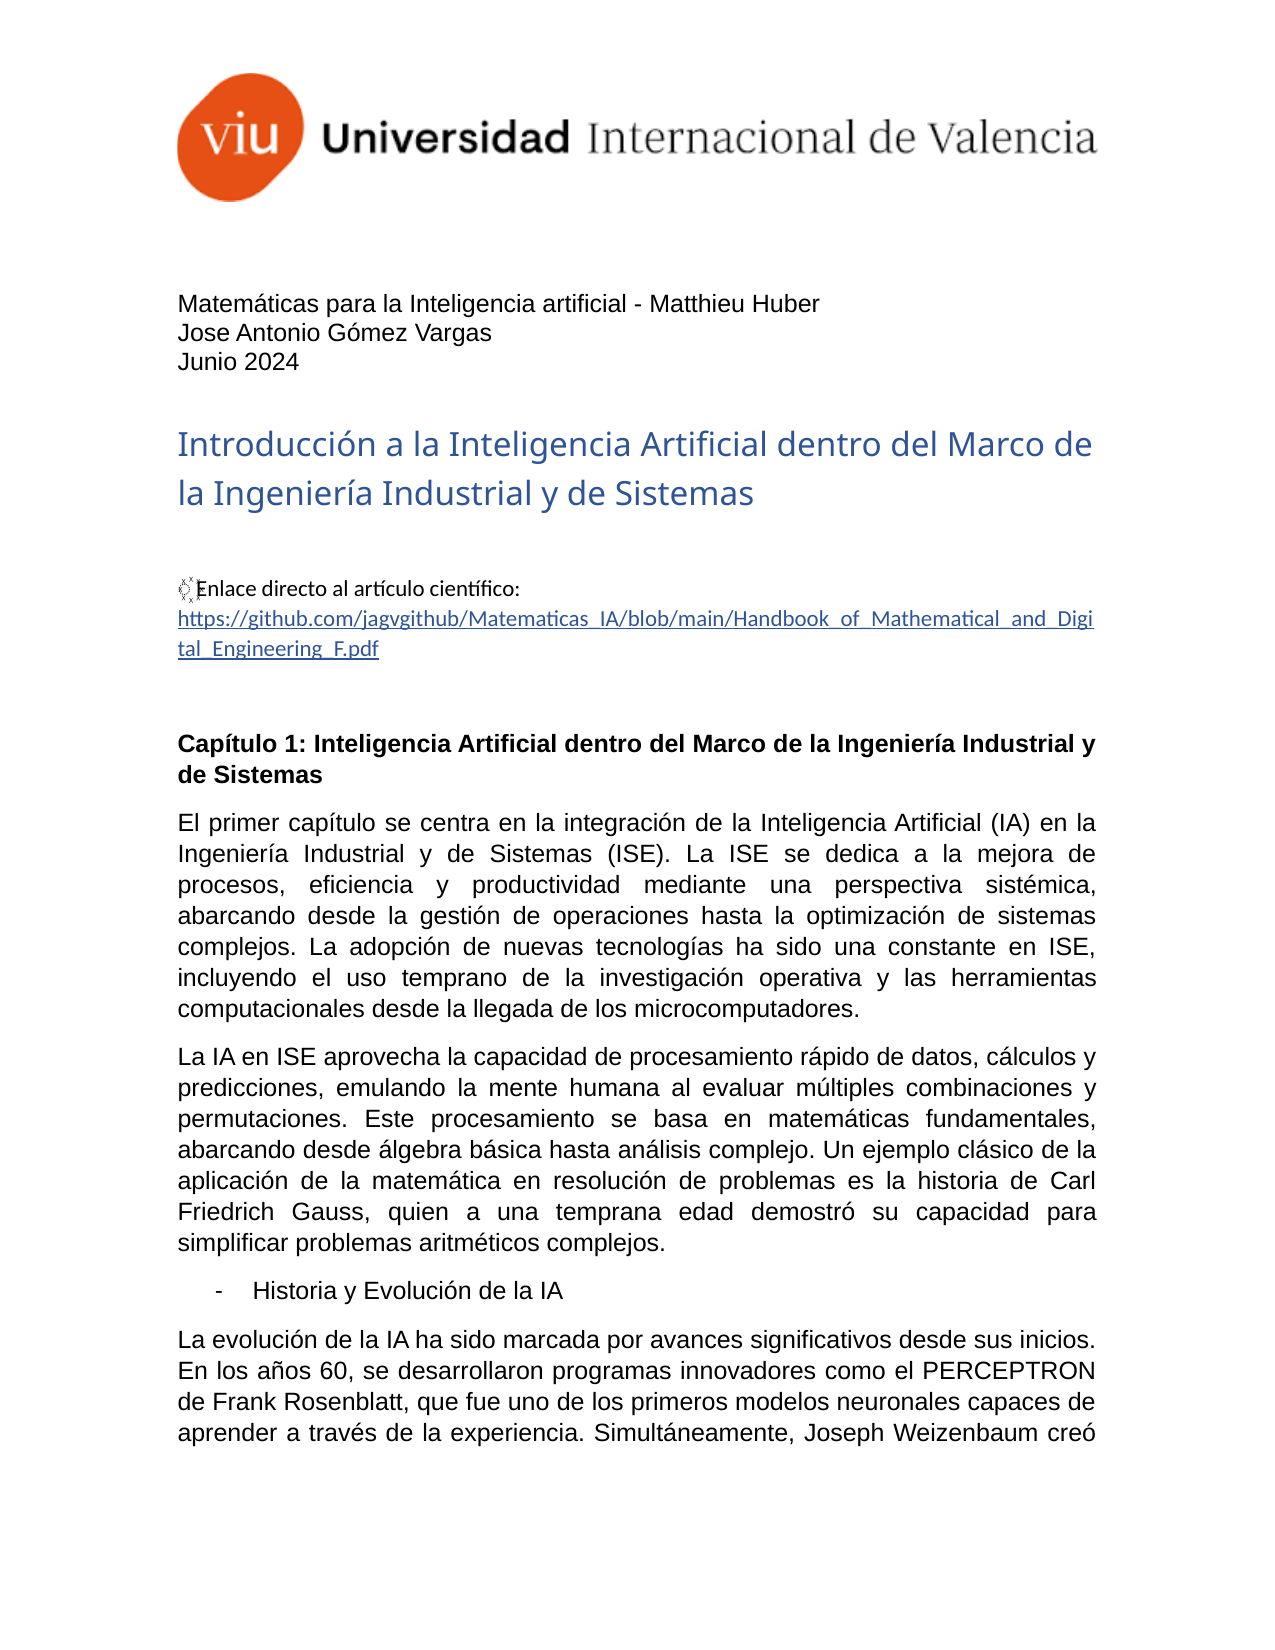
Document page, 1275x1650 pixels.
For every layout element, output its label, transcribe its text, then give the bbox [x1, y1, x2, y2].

text Junio 2024 [177, 346, 1098, 375]
picture [177, 73, 1098, 202]
text ꙰ Enlace directo al artículo científico: https://github.com/jagvgithub/Matematicas_IA/blob/main/Handbook_of_Mathematical_and_Digital_Engineering_F.pdf [177, 574, 1098, 662]
text Matemáticas para la Inteligencia artificial - Matthieu Huber [177, 289, 1098, 318]
text Jose Antonio Gómez Vargas [177, 318, 1098, 346]
text La IA en ISE aprovecha la capacidad de procesamiento rápido de datos, cálculos y predicciones, emulando la mente humana al evaluar múltiples combinaciones y permutaciones. Este procesamiento se basa en matemáticas fundamentales, abarcando desde álgebra básica hasta análisis complejo. Un ejemplo clásico de la aplicación de la matemática en resolución de problemas es la historia de Carl Friedrich Gauss, quien a una temprana edad demostró su capacidad para simplificar problemas aritméticos complejos. [177, 1041, 1098, 1256]
list Historia y Evolución de la IA [215, 1275, 1098, 1306]
text Capítulo 1: Inteligencia Artificial dentro del Marco de la Ingeniería Industrial y de Sistemas [177, 729, 1098, 788]
subtitle Introducción a la Inteligencia Artificial dentro del Marco de la Ingeniería Industrial y de Sistemas [177, 421, 1098, 515]
text El primer capítulo se centra en la integración de la Inteligencia Artificial (IA) en la Ingeniería Industrial y de Sistemas (ISE). La ISE se dedica a la mejora de procesos, eficiencia y productividad mediante una perspectiva sistémica, abarcando desde la gestión de operaciones hasta la optimización de sistemas complejos. La adopción de nuevas tecnologías ha sido una constante en ISE, incluyendo el uso temprano de la investigación operativa y las herramientas computacionales desde la llegada de los microcomputadores. [177, 807, 1098, 1022]
